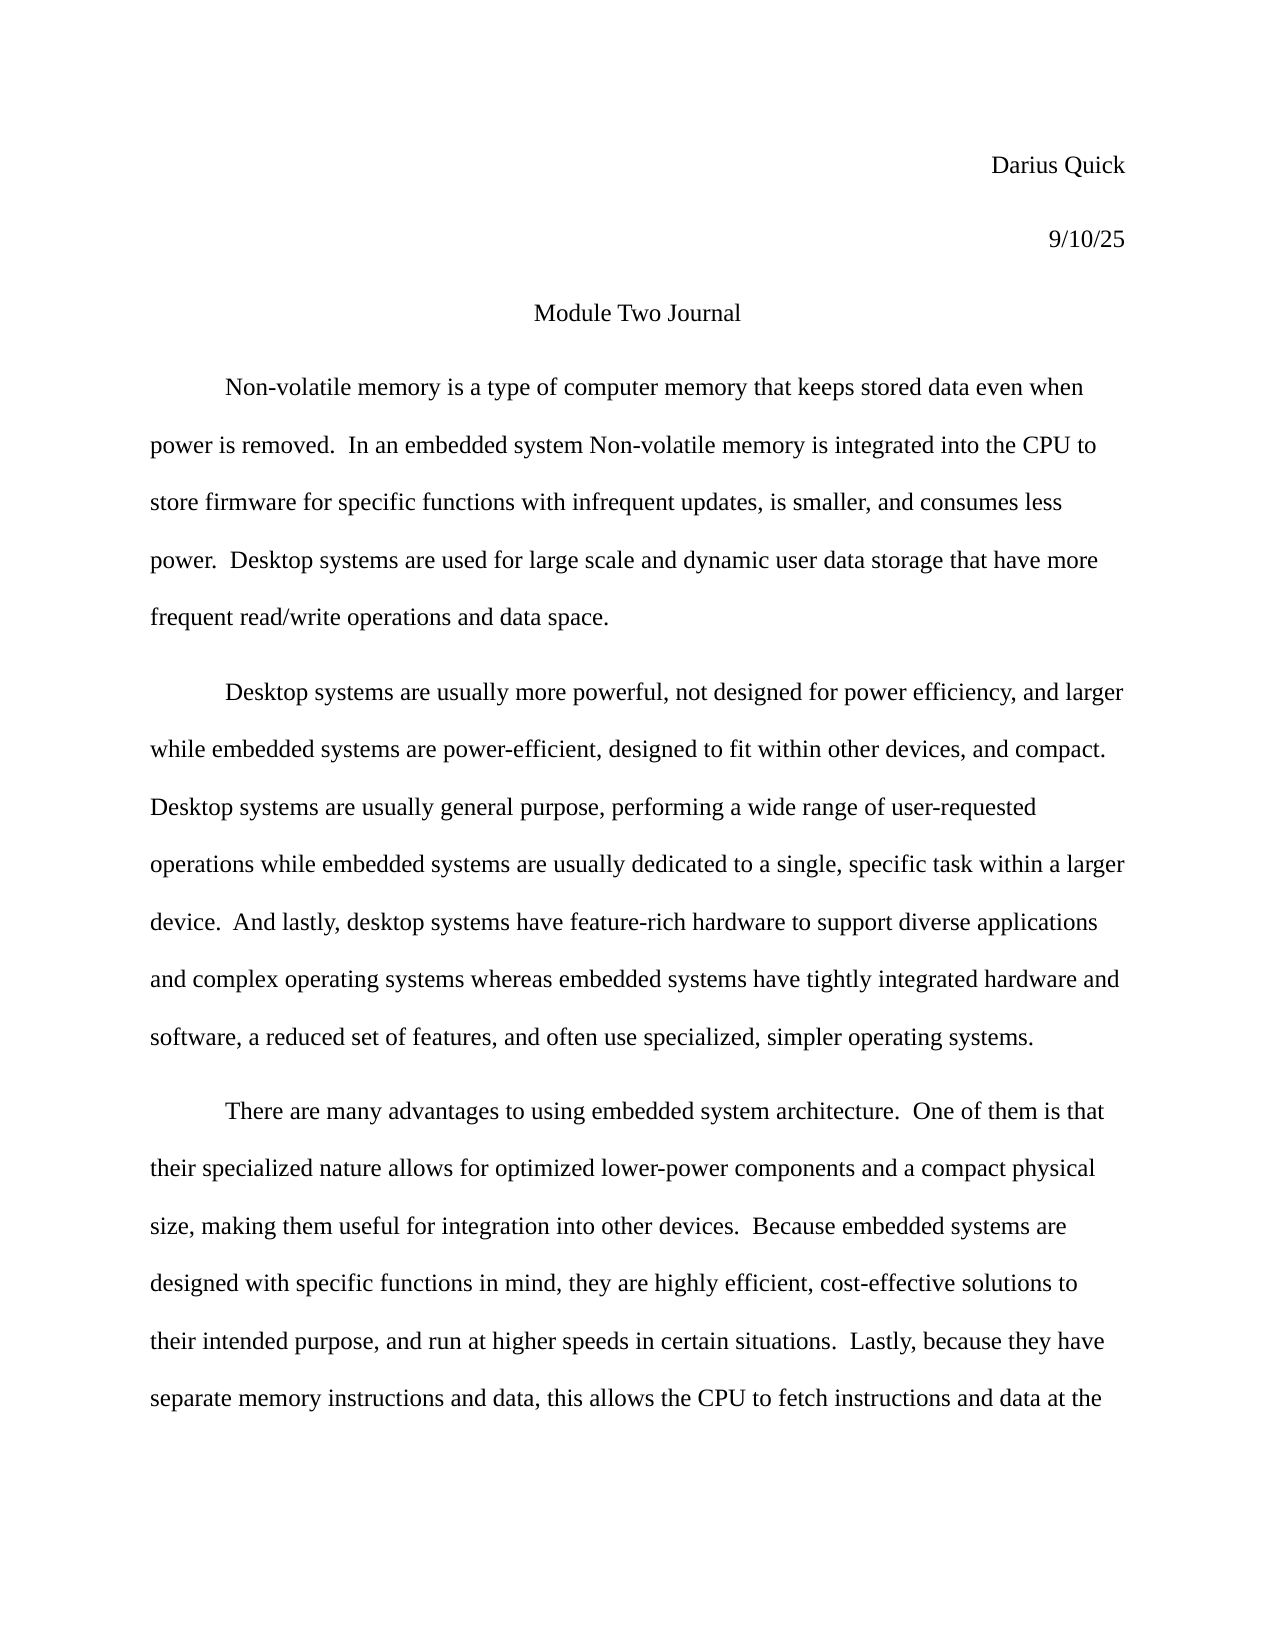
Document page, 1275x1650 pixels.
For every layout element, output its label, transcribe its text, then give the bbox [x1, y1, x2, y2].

text Non-volatile memory is a type of computer memory that keeps stored data even when power is removed. In an embedded system Non-volatile memory is integrated into the CPU to store firmware for specific functions with infrequent updates, is smaller, and consumes less power. Desktop systems are used for large scale and dynamic user data storage that have more frequent read/write operations and data space. [150, 372, 1125, 631]
text Module Two Journal [150, 298, 1125, 327]
text Desktop systems are usually more powerful, not designed for power efficiency, and larger while embedded systems are power-efficient, designed to fit within other devices, and compact. Desktop systems are usually general purpose, performing a wide range of user-requested operations while embedded systems are usually dedicated to a single, specific task within a larger device. And lastly, desktop systems have feature-rich hardware to support diverse applications and complex operating systems whereas embedded systems have tightly integrated hardware and software, a reduced set of features, and often use specialized, simpler operating systems. [150, 677, 1125, 1050]
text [150, 1096, 1125, 1412]
text Darius Quick [150, 150, 1125, 179]
text 9/10/25 [150, 224, 1125, 253]
